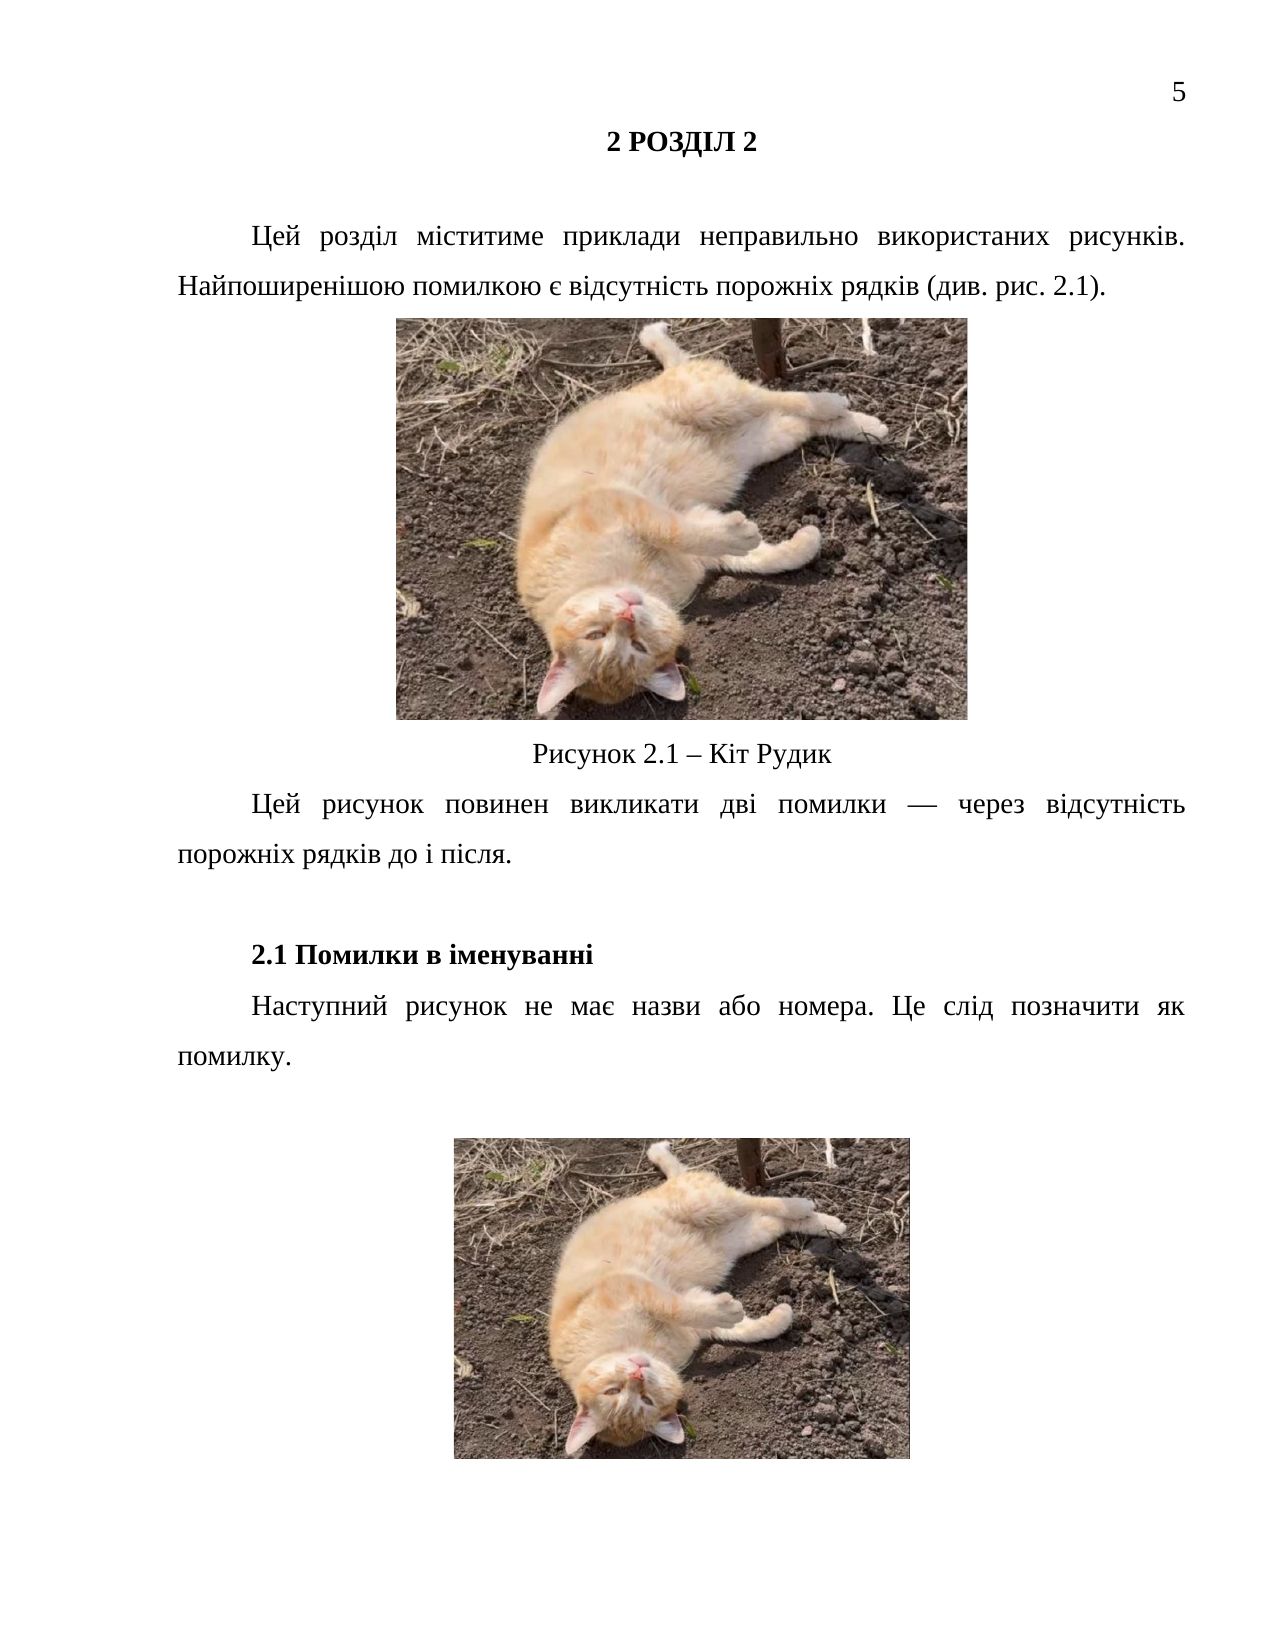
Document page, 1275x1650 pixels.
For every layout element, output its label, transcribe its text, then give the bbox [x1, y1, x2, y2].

picture [453, 1138, 910, 1459]
subtitle 2.1 Помилки в іменуванні [177, 937, 1186, 971]
subtitle 2 Розділ 2 [177, 124, 1186, 157]
text Цей розділ міститиме приклади неправильно використаних рисунків. Найпоширенішою помилкою є відсутність порожніх рядків (див. рис. 2.1). [177, 218, 1186, 302]
text Рисунок 2.1 – Кіт Рудик [177, 736, 1186, 769]
text Цей рисунок повинен викликати дві помилки — через відсутність порожніх рядків до і після. [177, 786, 1186, 870]
text Наступний рисунок не має назви або номера. Це слід позначити як помилку. [177, 988, 1186, 1071]
picture [396, 318, 968, 720]
